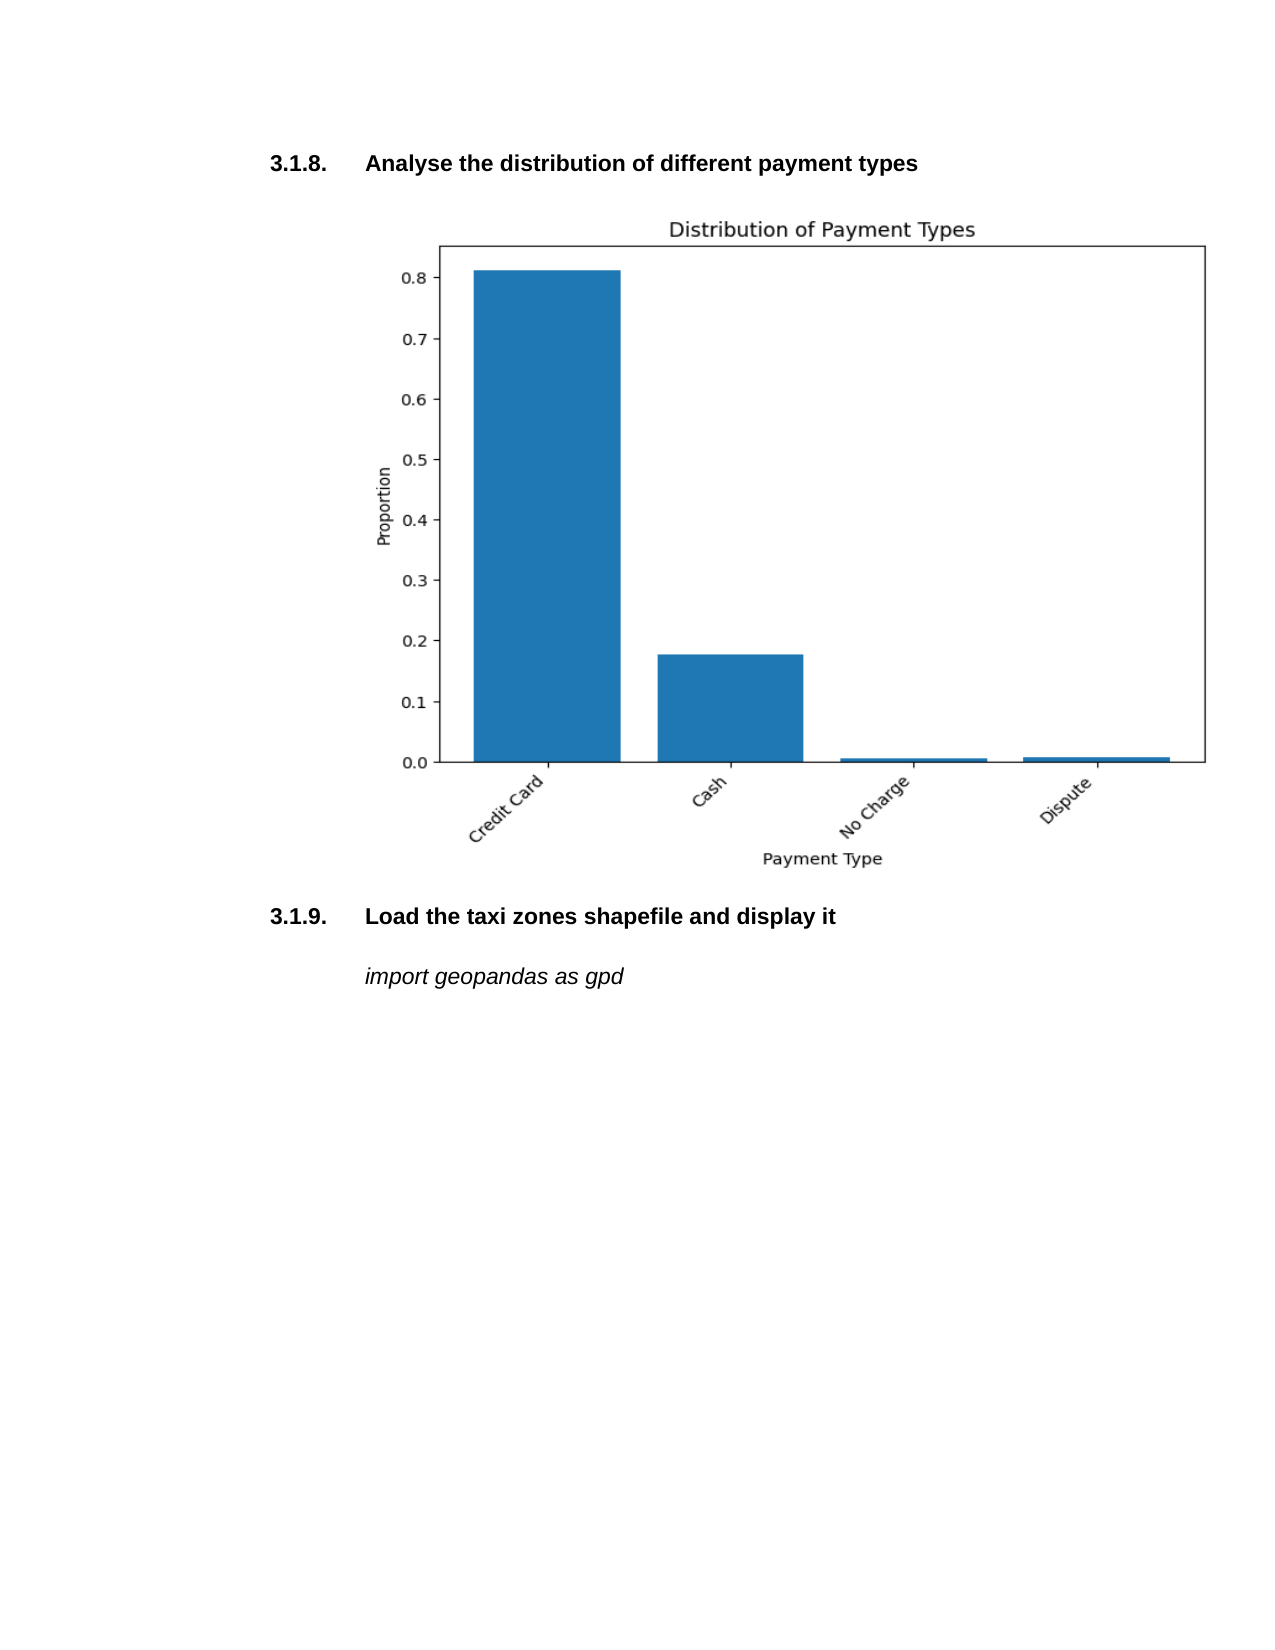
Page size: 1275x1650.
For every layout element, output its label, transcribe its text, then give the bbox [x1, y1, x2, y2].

list Load the taxi zones shapefile and display it import geopandas as gpd [327, 903, 1125, 990]
picture [364, 210, 1217, 879]
